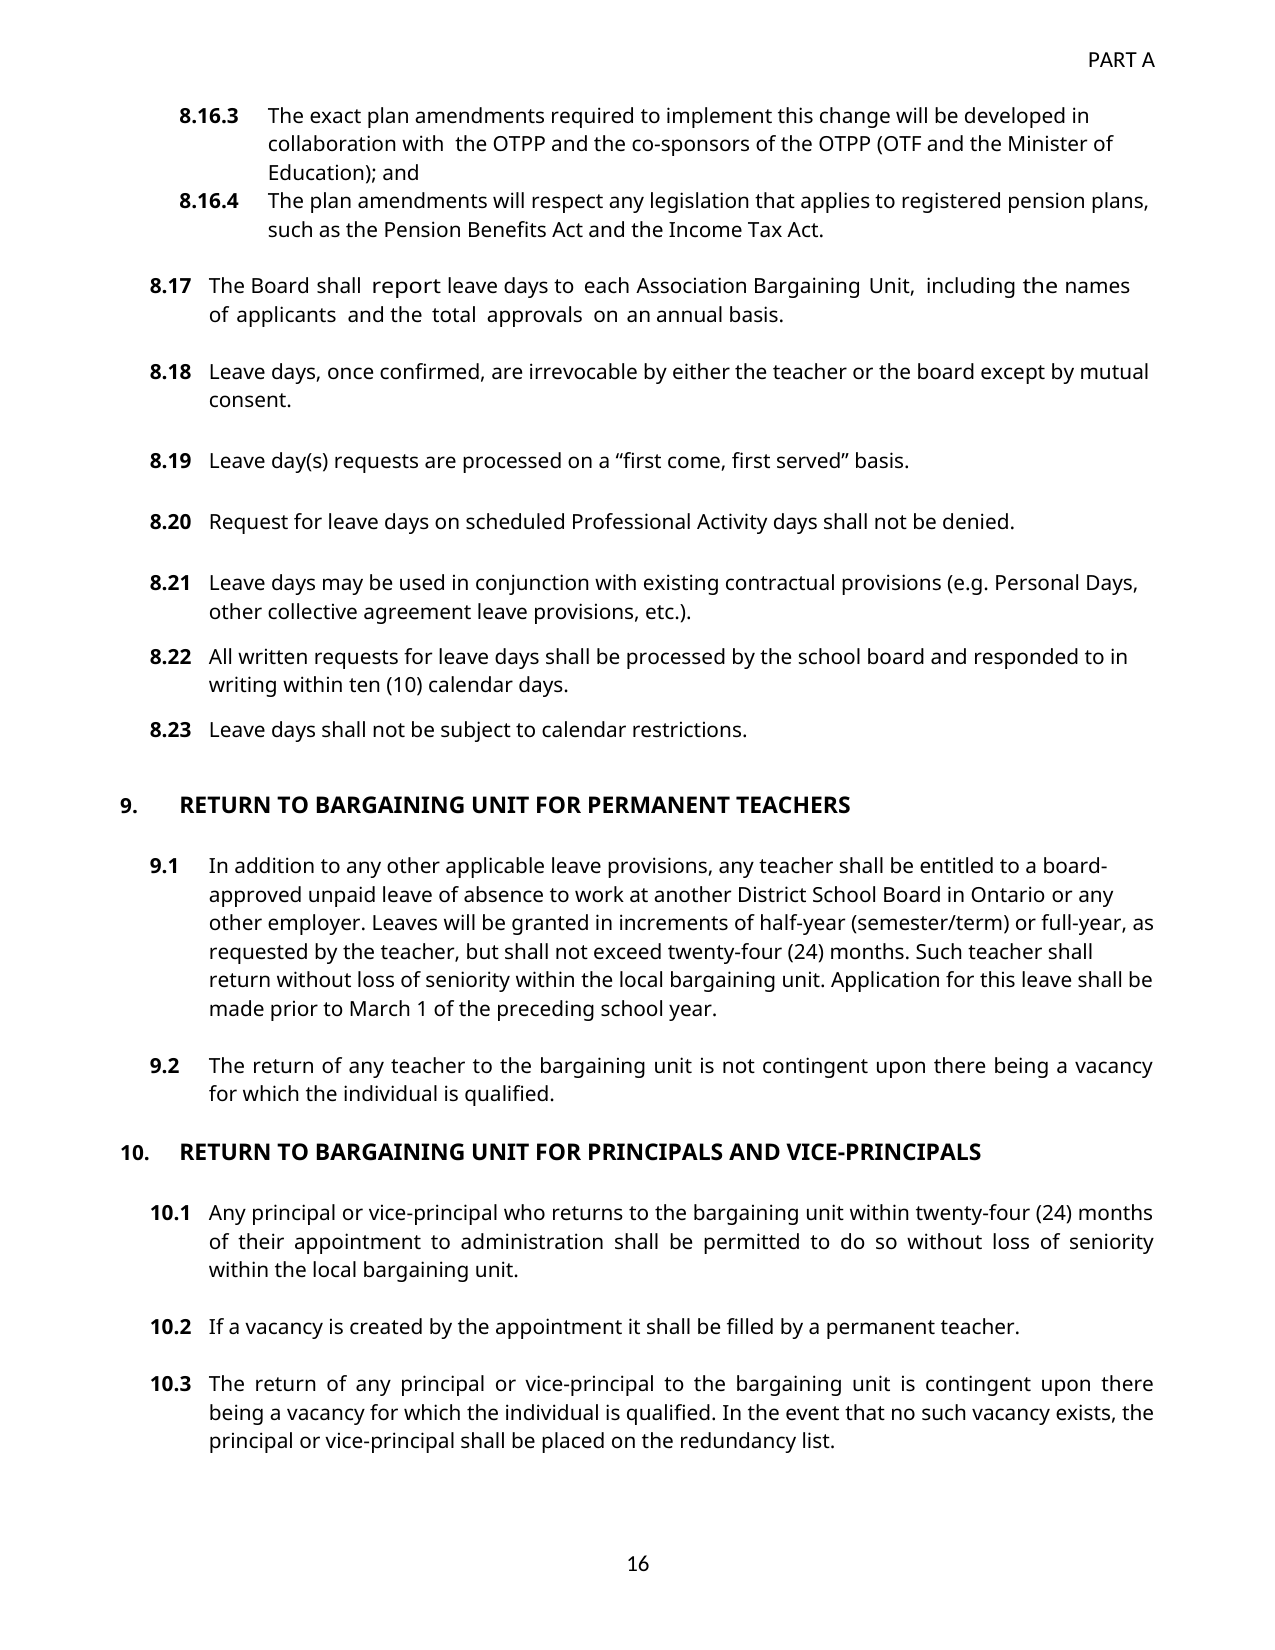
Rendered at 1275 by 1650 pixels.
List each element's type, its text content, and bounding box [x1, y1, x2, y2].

list Leave days shall not be subject to calendar restrictions. [149, 716, 1155, 744]
list The exact plan amendments required to implement this change will be developed in collaboration with the OTPP and the co-sponsors of the OTPP (OTF and the Minister of Education); and [179, 101, 1155, 186]
list Leave days, once confirmed, are irrevocable by either the teacher or the board except by mutual consent. [149, 357, 1155, 414]
list If a vacancy is created by the appointment it shall be filled by a permanent teacher. [149, 1312, 1155, 1341]
list The return of any teacher to the bargaining unit is not contingent upon there being a vacancy for which the individual is qualified. [149, 1051, 1155, 1108]
text RETURN TO BARGAINING UNIT FOR PRINCIPALS AND VICE-PRINCIPALS [120, 1136, 1155, 1167]
list The return of any principal or vice-principal to the bargaining unit is contingent upon there being a vacancy for which the individual is qualified. In the event that no such vacancy exists, the principal or vice-principal shall be placed on the redundancy list. [149, 1369, 1155, 1454]
text RETURN TO BARGAINING UNIT FOR PERMANENT TEACHERS [120, 789, 1155, 820]
list The plan amendments will respect any legislation that applies to registered pension plans, such as the Pension Benefits Act and the Income Tax Act. [179, 186, 1155, 243]
list All written requests for leave days shall be processed by the school board and responded to in writing within ten (10) calendar days. [149, 642, 1155, 699]
list The Board shall report leave days to each Association Bargaining Unit, including the names of applicants and the total approvals on an annual basis. [149, 272, 1155, 328]
list In addition to any other applicable leave provisions, any teacher shall be entitled to a board-approved unpaid leave of absence to work at another District School Board in Ontario or any other employer. Leaves will be granted in increments of half-year (semester/term) or full-year, as requested by the teacher, but shall not exceed twenty-four (24) months. Such teacher shall return without loss of seniority within the local bargaining unit. Application for this leave shall be made prior to March 1 of the preceding school year. [149, 852, 1155, 1022]
list Leave days may be used in conjunction with existing contractual provisions (e.g. Personal Days, other collective agreement leave provisions, etc.). [149, 568, 1155, 625]
list Any principal or vice-principal who returns to the bargaining unit within twenty-four (24) months of their appointment to administration shall be permitted to do so without loss of seniority within the local bargaining unit. [149, 1198, 1155, 1284]
list Leave day(s) requests are processed on a “first come, first served” basis. [149, 446, 1155, 475]
list Request for leave days on scheduled Professional Activity days shall not be denied. [149, 507, 1155, 536]
